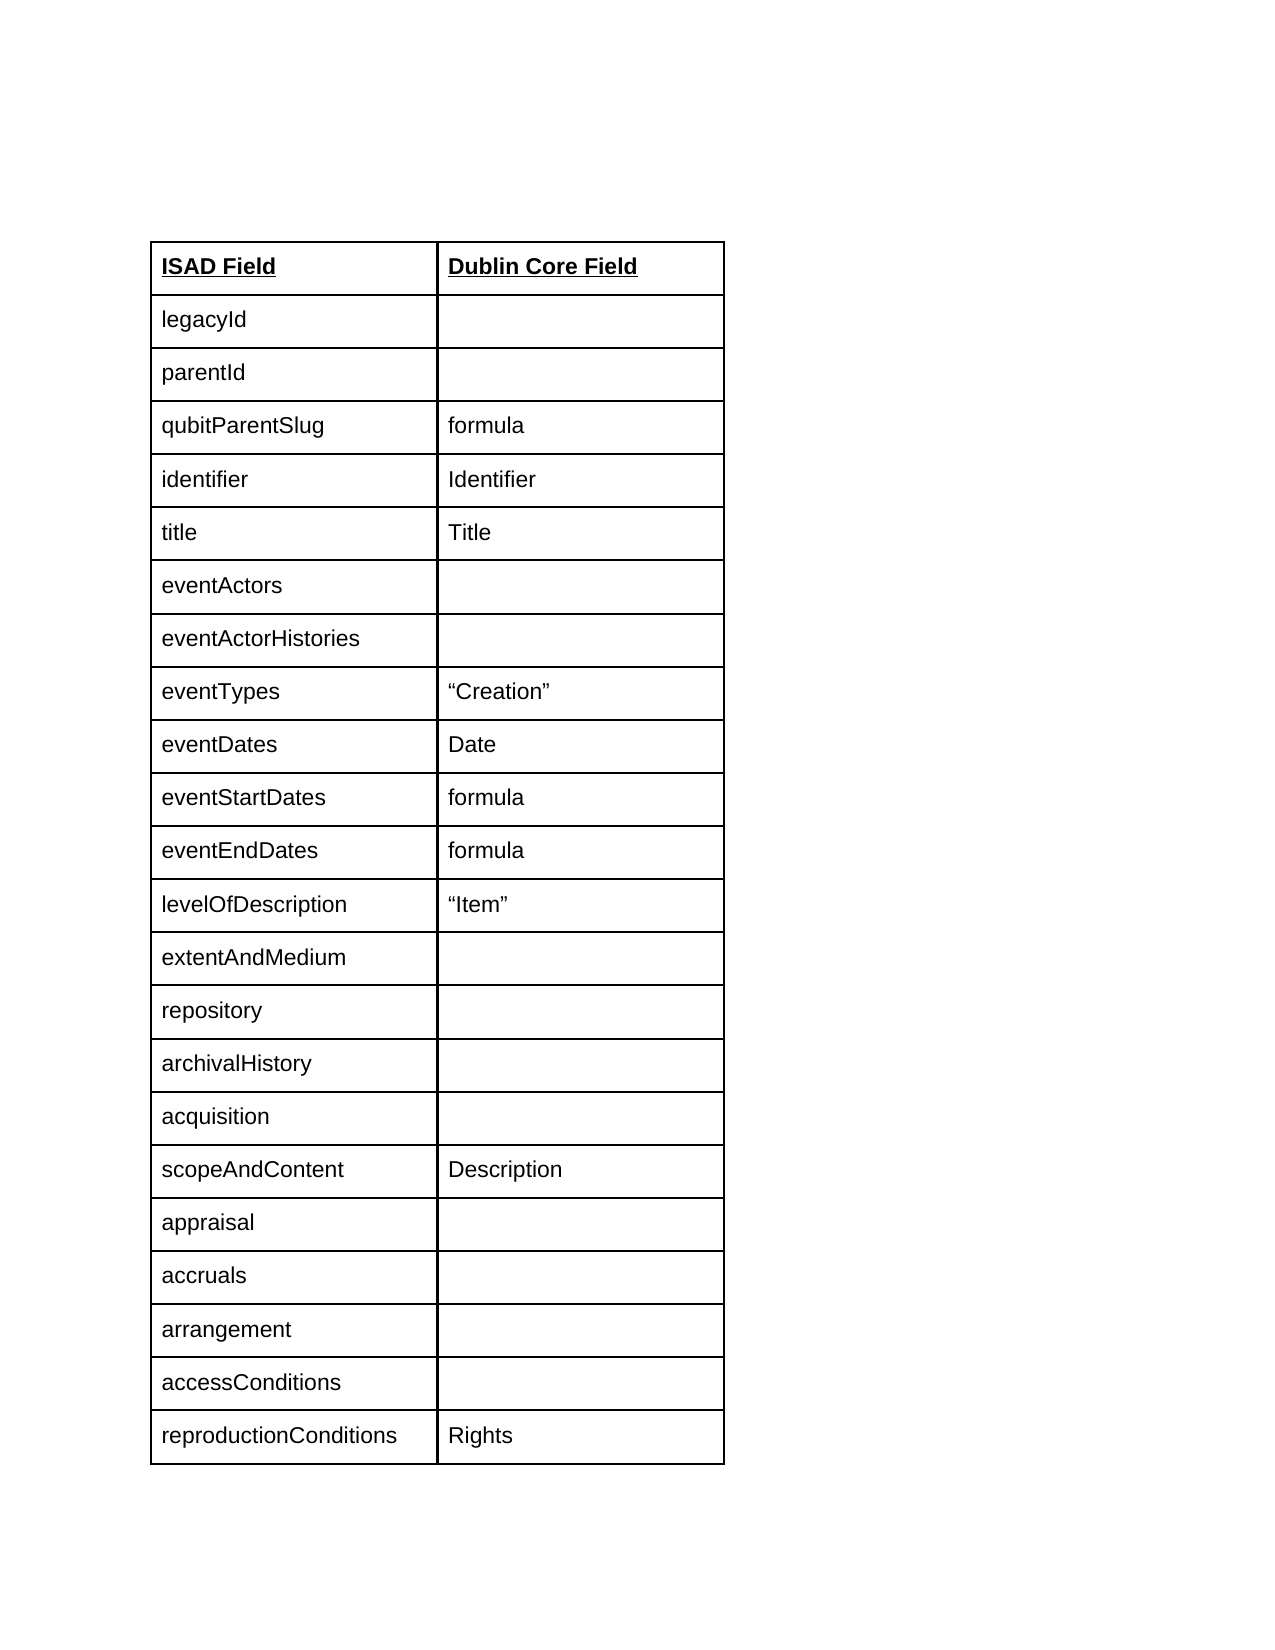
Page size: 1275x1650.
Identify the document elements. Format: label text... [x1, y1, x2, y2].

table_cell legacyId [152, 296, 436, 347]
table_cell scopeAndContent [152, 1146, 436, 1197]
table_cell appraisal [152, 1199, 436, 1250]
table_cell [439, 349, 723, 400]
table_cell [439, 615, 723, 666]
table_cell extentAndMedium [152, 933, 436, 984]
table_cell [439, 561, 723, 612]
table_cell [439, 1040, 723, 1091]
table_cell acquisition [152, 1093, 436, 1144]
table_cell arrangement [152, 1305, 436, 1356]
table_cell reproductionConditions [152, 1411, 436, 1462]
table_cell Description [439, 1146, 723, 1197]
table_cell [439, 1093, 723, 1144]
table_cell eventStartDates [152, 774, 436, 825]
table_cell accruals [152, 1252, 436, 1303]
table_cell eventTypes [152, 668, 436, 719]
table_cell [439, 1358, 723, 1409]
table_cell levelOfDescription [152, 880, 436, 931]
table_cell [439, 986, 723, 1037]
table_cell formula [439, 774, 723, 825]
table_cell eventActorHistories [152, 615, 436, 666]
table_cell repository [152, 986, 436, 1037]
table_cell qubitParentSlug [152, 402, 436, 453]
table_cell eventEndDates [152, 827, 436, 878]
table_header Dublin Core Field [439, 243, 723, 294]
table_cell formula [439, 402, 723, 453]
table_cell [439, 1252, 723, 1303]
table_cell eventActors [152, 561, 436, 612]
table_cell [439, 296, 723, 347]
table_cell Date [439, 721, 723, 772]
table_cell [439, 1199, 723, 1250]
table_cell parentId [152, 349, 436, 400]
table_cell [439, 933, 723, 984]
table_cell eventDates [152, 721, 436, 772]
table_header ISAD Field [152, 243, 436, 294]
table_cell title [152, 508, 436, 559]
table_cell Title [439, 508, 723, 559]
table_cell [439, 1305, 723, 1356]
table_cell formula [439, 827, 723, 878]
table_cell “Creation” [439, 668, 723, 719]
table_cell Identifier [439, 455, 723, 506]
table_cell accessConditions [152, 1358, 436, 1409]
table_cell Rights [439, 1411, 723, 1462]
table_cell identifier [152, 455, 436, 506]
table_cell archivalHistory [152, 1040, 436, 1091]
table_cell “Item” [439, 880, 723, 931]
